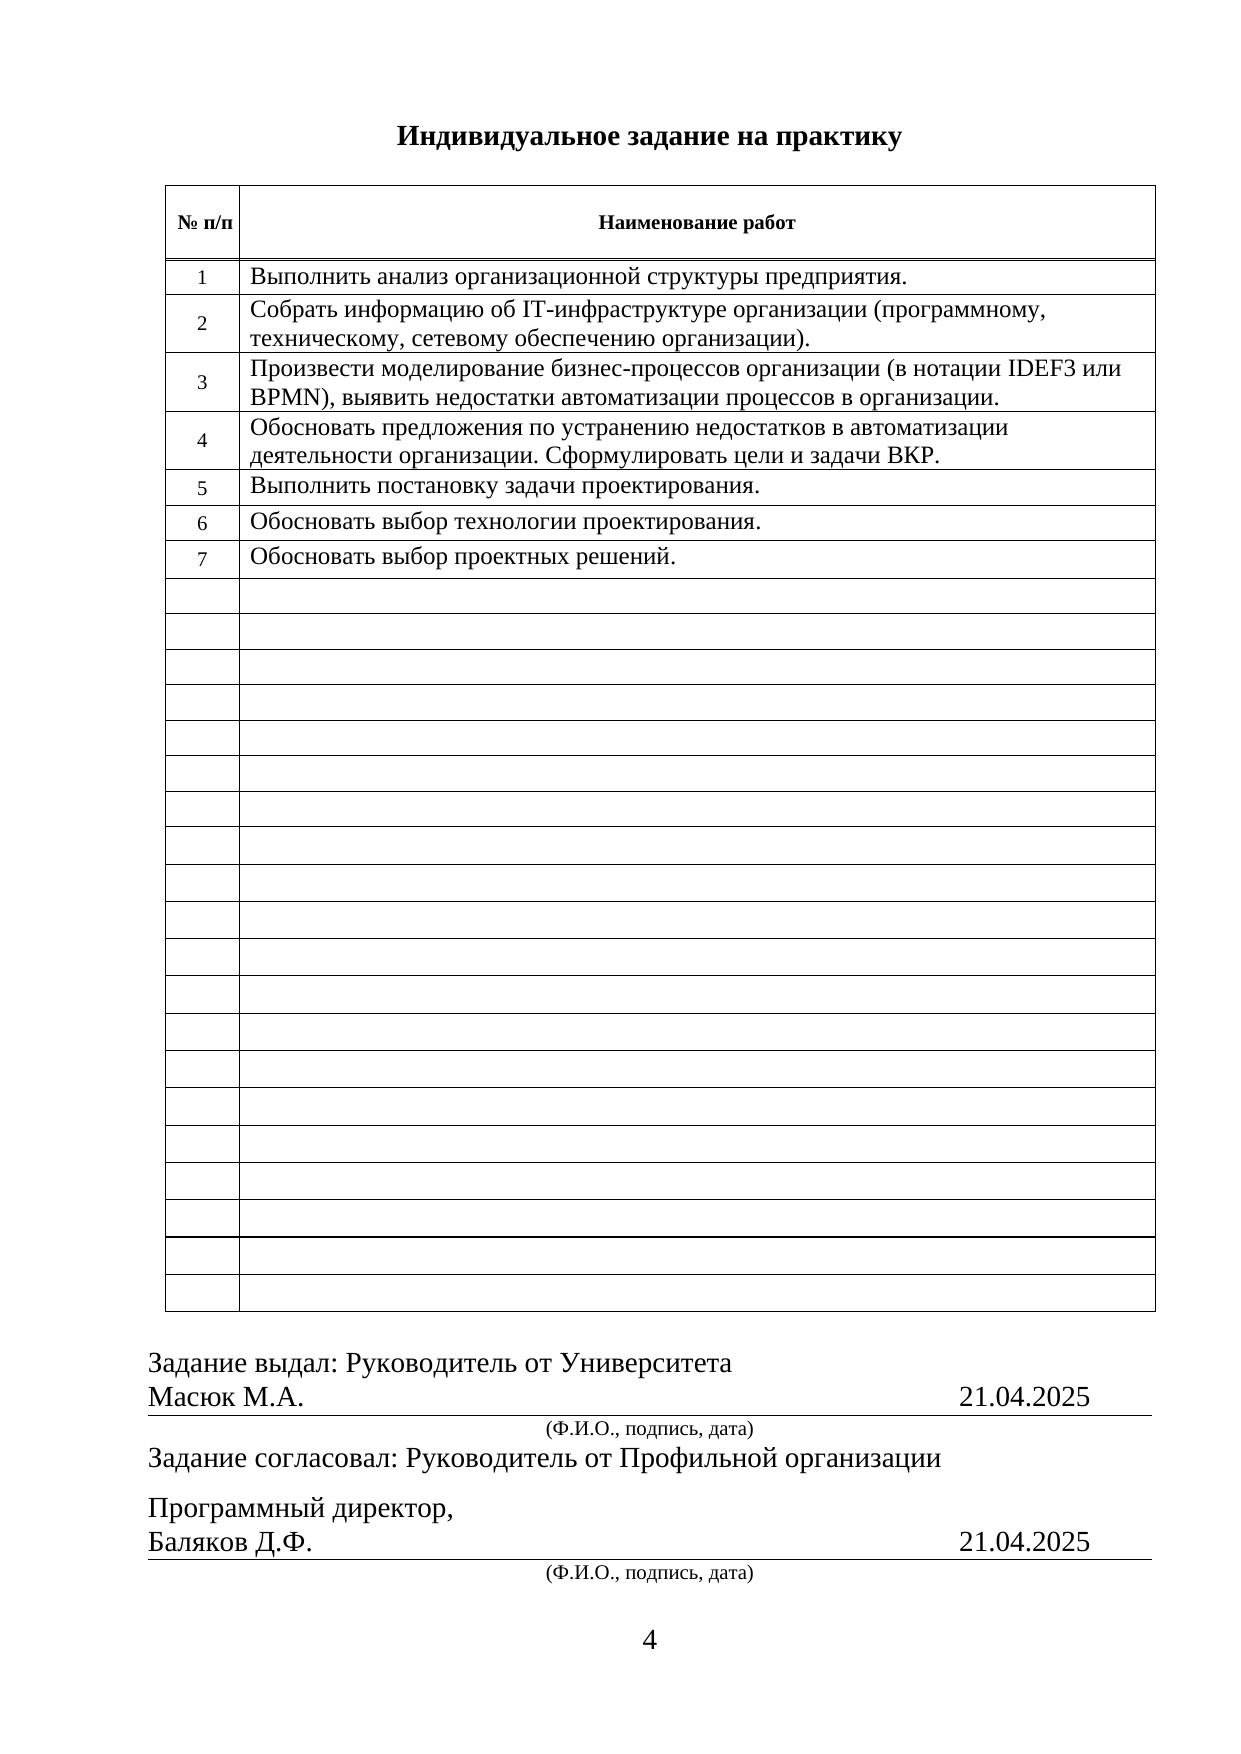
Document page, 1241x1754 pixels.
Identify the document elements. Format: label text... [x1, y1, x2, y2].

table_cell [166, 902, 239, 938]
table_cell 7 [166, 541, 239, 577]
text Масюк М.А. 21.04.2025 [148, 1379, 1152, 1415]
table_cell Выполнить постановку задачи проектирования. [240, 470, 1155, 505]
table_cell [240, 827, 1155, 863]
table_cell [166, 792, 239, 826]
table_cell [166, 1126, 239, 1162]
table_cell [166, 1238, 239, 1274]
table_cell [166, 1200, 239, 1236]
table_header № п/п [166, 186, 239, 258]
table_cell [166, 939, 239, 975]
table_cell [240, 976, 1155, 1013]
table_cell 4 [166, 412, 239, 469]
table_cell [240, 1275, 1155, 1311]
table_cell 2 [166, 295, 239, 352]
table_cell 6 [166, 506, 239, 540]
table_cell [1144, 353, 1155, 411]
table_cell [240, 650, 1155, 684]
table_cell [240, 1200, 1155, 1236]
table_cell [240, 939, 1155, 975]
table_cell [240, 1088, 1155, 1124]
table_cell [166, 579, 239, 613]
table_cell 5 [166, 470, 239, 505]
table_cell [240, 756, 1155, 791]
table_cell [240, 614, 1155, 648]
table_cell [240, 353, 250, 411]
table_cell Обосновать предложения по устранению недостатков в автоматизации деятельности организации. Сформулировать цели и задачи ВКР. [240, 412, 1155, 469]
table_cell [166, 721, 239, 755]
text (Ф.И.О., подпись, дата) [148, 1416, 1152, 1440]
text Баляков Д.Ф. 21.04.2025 [148, 1524, 1152, 1559]
table_header Наименование работ [240, 186, 1155, 258]
table_cell [240, 1163, 1155, 1199]
table_cell [166, 650, 239, 684]
text (Ф.И.О., подпись, дата) [148, 1560, 1152, 1584]
text Программный директор, [148, 1490, 1152, 1524]
table_cell [166, 1275, 239, 1311]
table_cell [166, 1088, 239, 1124]
table_cell Собрать информацию об IT-инфраструктуре организации (программному, техническому, сетевому обеспечению организации). [240, 295, 1155, 352]
table_cell [166, 685, 239, 719]
table_cell [240, 685, 1155, 719]
table_cell [240, 902, 1155, 938]
table_cell 3 [166, 353, 239, 411]
table_cell Обосновать выбор технологии проектирования. [240, 506, 1155, 540]
table_cell [166, 827, 239, 863]
table_cell [240, 1238, 1155, 1274]
table_cell [240, 1051, 1155, 1087]
table_cell [166, 976, 239, 1013]
table_cell Выполнить анализ организационной структуры предприятия. [240, 261, 1155, 293]
text Индивидуальное задание на практику [148, 118, 1152, 152]
table_cell Обосновать выбор проектных решений. [240, 541, 1155, 577]
table_cell 1 [166, 261, 239, 293]
table_cell [240, 721, 1155, 755]
table_cell [240, 1126, 1155, 1162]
table_cell [240, 579, 1155, 613]
text Задание согласовал: Руководитель от Профильной организации [148, 1440, 1152, 1473]
table_cell [166, 1163, 239, 1199]
table_cell [166, 756, 239, 791]
table_cell [240, 865, 1155, 901]
table_cell [240, 792, 1155, 826]
table_cell [166, 1014, 239, 1050]
table_cell [166, 865, 239, 901]
text Задание выдал: Руководитель от Университета [148, 1346, 1152, 1379]
table_cell [240, 1014, 1155, 1050]
table_cell [166, 614, 239, 648]
table_cell [166, 1051, 239, 1087]
